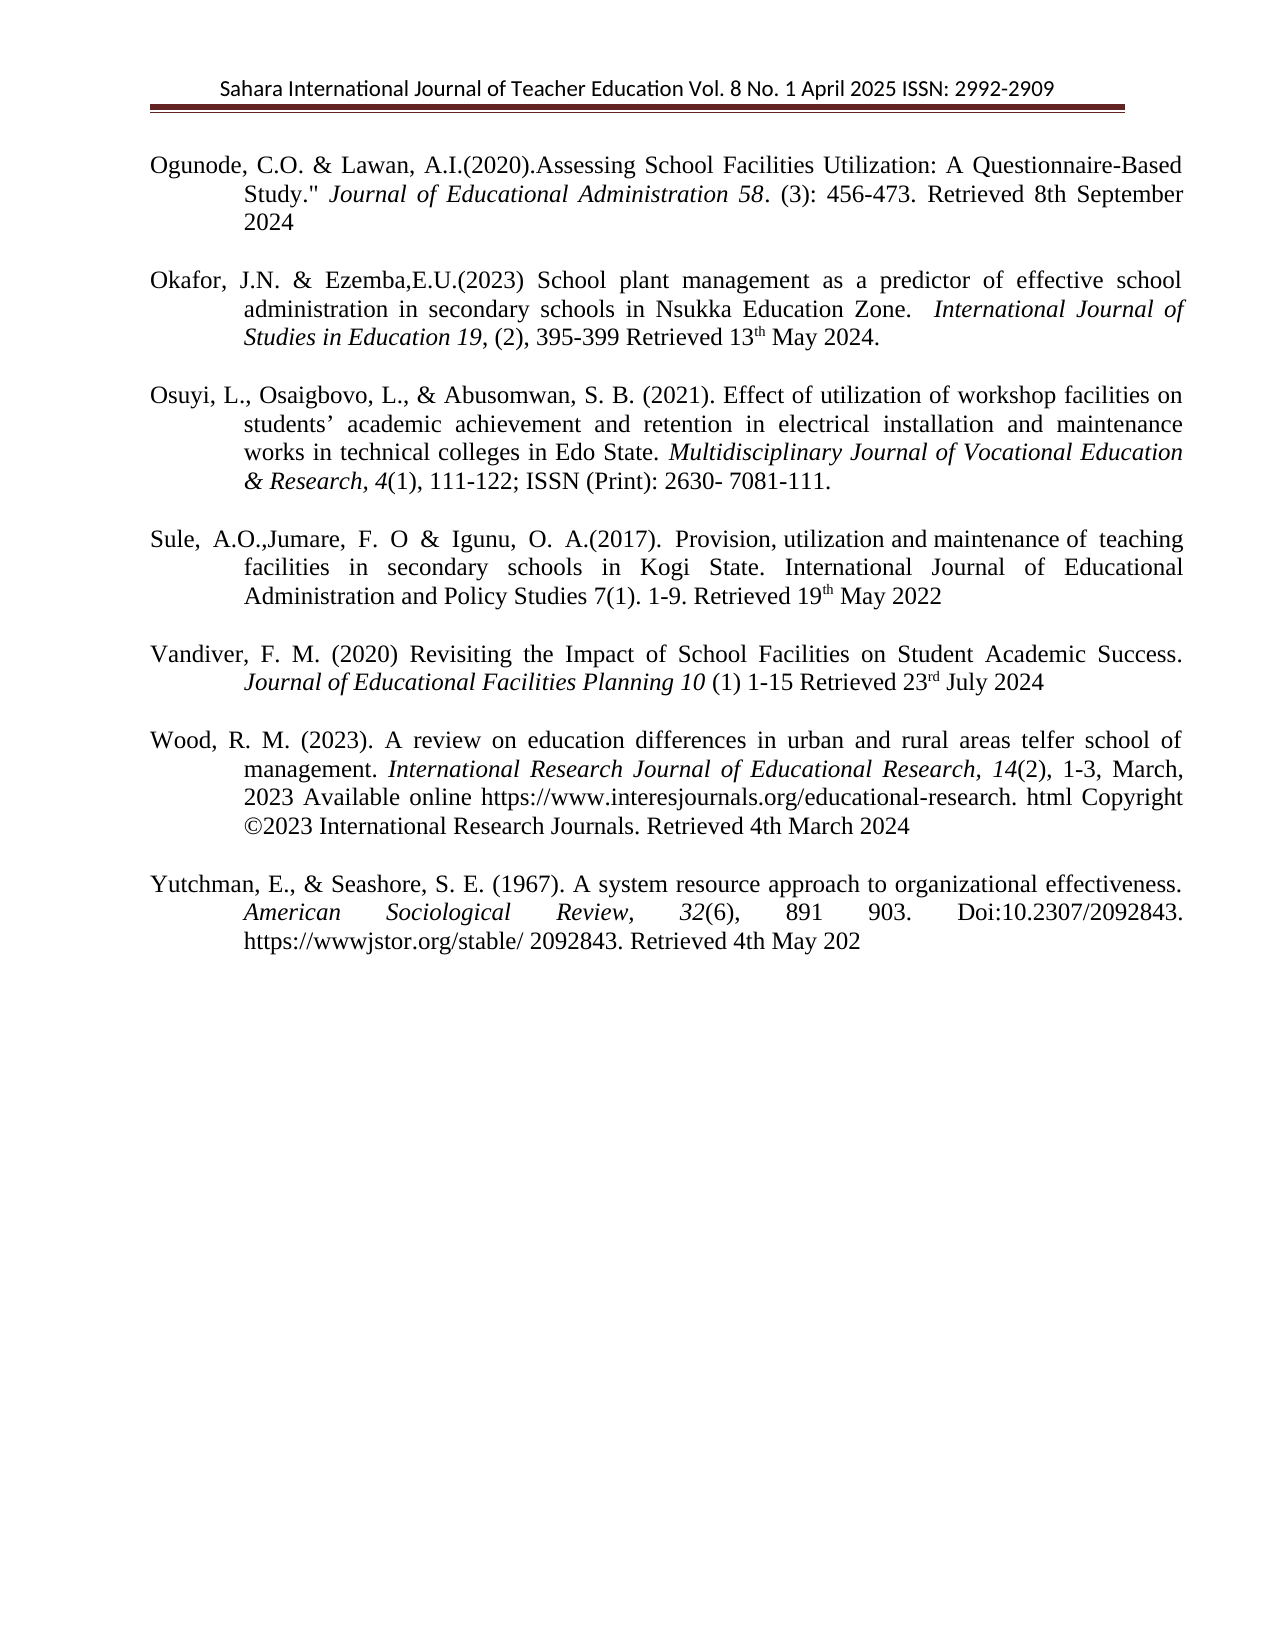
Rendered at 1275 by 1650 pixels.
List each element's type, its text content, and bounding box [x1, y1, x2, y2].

text Sule, A.O.,Jumare, F. O & Igunu, O. A.(2017). Provision, utilization and maintenance of teaching facilities in secondary schools in Kogi State. International Journal of Educational Administration and Policy Studies 7(1). 1-9. Retrieved 19th May 2022 [150, 524, 1184, 610]
text Vandiver, F. M. (2020) Revisiting the Impact of School Facilities on Student Academic Success. Journal of Educational Facilities Planning 10 (1) 1-15 Retrieved 23rd July 2024 [150, 639, 1184, 696]
text Okafor, J.N. & Ezemba,E.U.(2023) School plant management as a predictor of effective school administration in secondary schools in Nsukka Education Zone. International Journal of Studies in Education 19, (2), 395-399 Retrieved 13th May 2024. [150, 265, 1184, 351]
text Osuyi, L., Osaigbovo, L., & Abusomwan, S. B. (2021). Effect of utilization of workshop facilities on students’ academic achievement and retention in electrical installation and maintenance works in technical colleges in Edo State. Multidisciplinary Journal of Vocational Education & Research, 4(1), 111-122; ISSN (Print): 2630- 7081-111. [150, 380, 1184, 495]
text Ogunode, C.O. & Lawan, A.I.(2020).Assessing School Facilities Utilization: A Questionnaire-Based Study." Journal of Educational Administration 58. (3): 456-473. Retrieved 8th September 2024 [150, 150, 1184, 236]
text Wood, R. M. (2023). A review on education differences in urban and rural areas telfer school of management. International Research Journal of Educational Research, 14(2), 1-3, March, 2023 Available online https://www.interesjournals.org/educational-research. html Copyright ©2023 International Research Journals. Retrieved 4th March 2024 [150, 725, 1184, 840]
text Yutchman, E., & Seashore, S. E. (1967). A system resource approach to organizational effectiveness. American Sociological Review, 32(6), 891 903. Doi:10.2307/2092843. https://wwwjstor.org/stable/ 2092843. Retrieved 4th May 202 [150, 869, 1184, 955]
